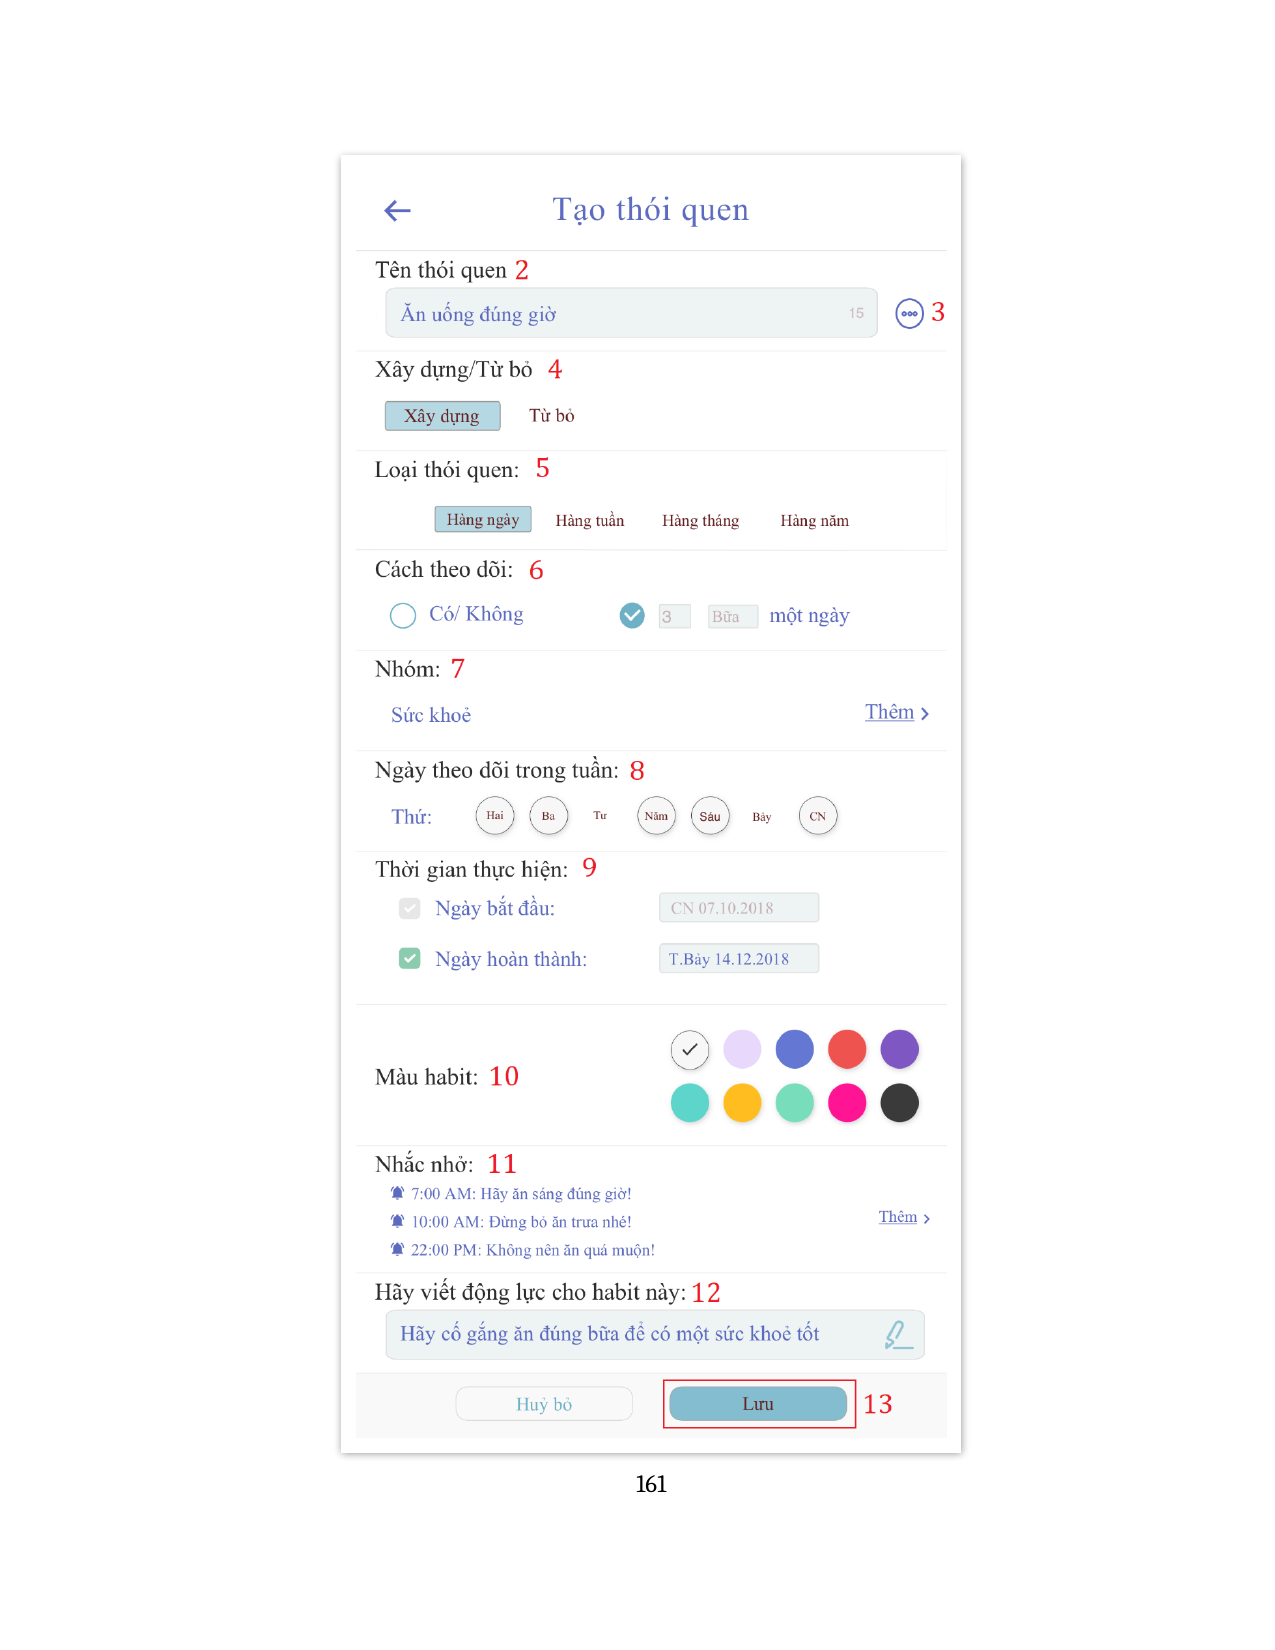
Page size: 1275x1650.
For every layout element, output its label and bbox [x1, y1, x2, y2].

picture [356, 170, 947, 1438]
